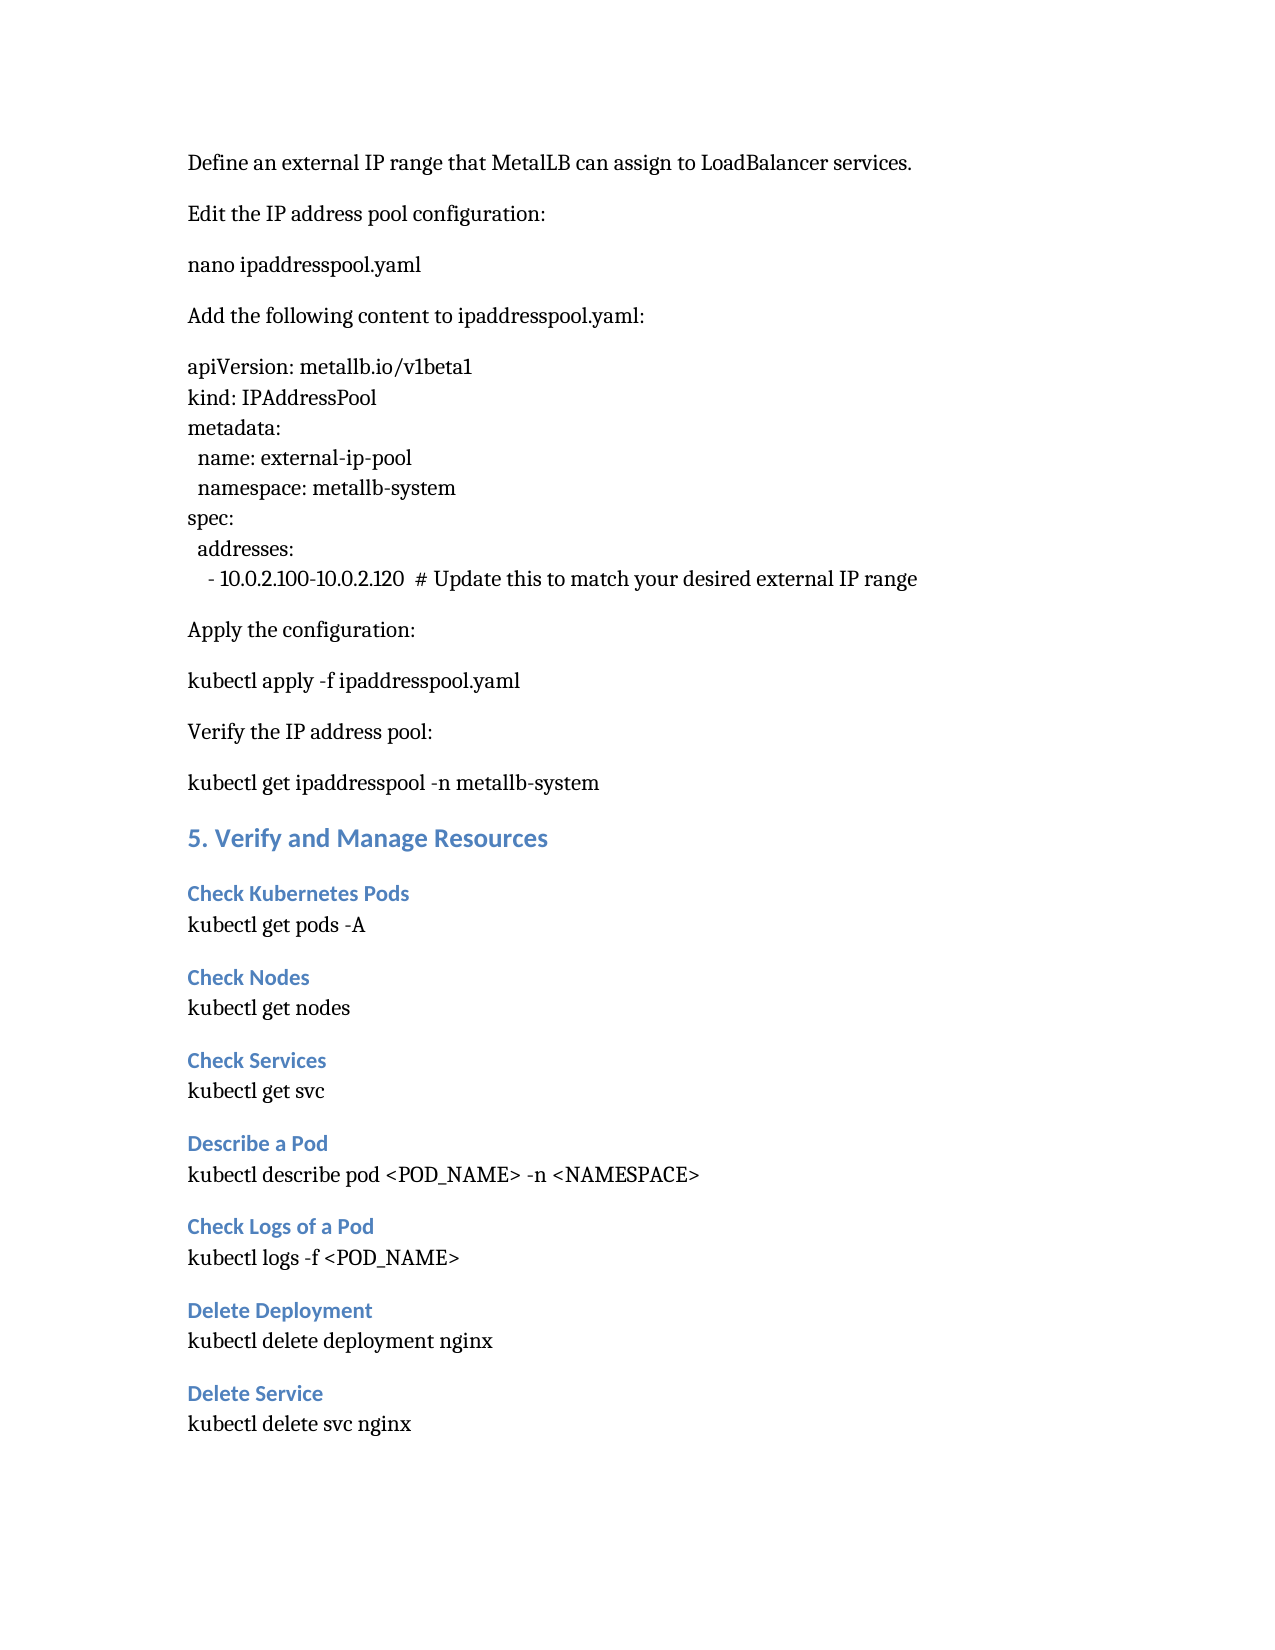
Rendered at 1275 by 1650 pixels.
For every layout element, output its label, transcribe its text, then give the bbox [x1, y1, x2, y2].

text Define an external IP range that MetalLB can assign to LoadBalancer services. [187, 150, 1087, 176]
text kubectl delete svc nginx [187, 1411, 1087, 1437]
text apiVersion: metallb.io/v1beta1 kind: IPAddressPool metadata: name: external-ip-pool namespace: metallb-system spec: addresses: - 10.0.2.100-10.0.2.120 # Update this to match your desired external IP range [187, 354, 1087, 592]
text kubectl get ipaddresspool -n metallb-system [187, 770, 1087, 796]
subtitle Check Services [187, 1046, 1087, 1074]
text Edit the IP address pool configuration: [187, 201, 1087, 227]
text kubectl get pods -A [187, 912, 1087, 938]
text Verify the IP address pool: [187, 719, 1087, 745]
subtitle Describe a Pod [187, 1129, 1087, 1157]
subtitle Check Logs of a Pod [187, 1212, 1087, 1241]
text kubectl logs -f <POD_NAME> [187, 1245, 1087, 1271]
text nano ipaddresspool.yaml [187, 252, 1087, 278]
subtitle Check Kubernetes Pods [187, 879, 1087, 908]
text kubectl apply -f ipaddresspool.yaml [187, 668, 1087, 694]
text Apply the configuration: [187, 617, 1087, 643]
text kubectl get svc [187, 1078, 1087, 1104]
subtitle Check Nodes [187, 963, 1087, 991]
subtitle Delete Deployment [187, 1296, 1087, 1324]
text kubectl delete deployment nginx [187, 1328, 1087, 1354]
text Add the following content to ipaddresspool.yaml: [187, 303, 1087, 329]
subtitle Delete Service [187, 1379, 1087, 1407]
subtitle 5. Verify and Manage Resources [187, 821, 1087, 854]
text kubectl get nodes [187, 995, 1087, 1021]
text kubectl describe pod <POD_NAME> -n <NAMESPACE> [187, 1161, 1087, 1188]
